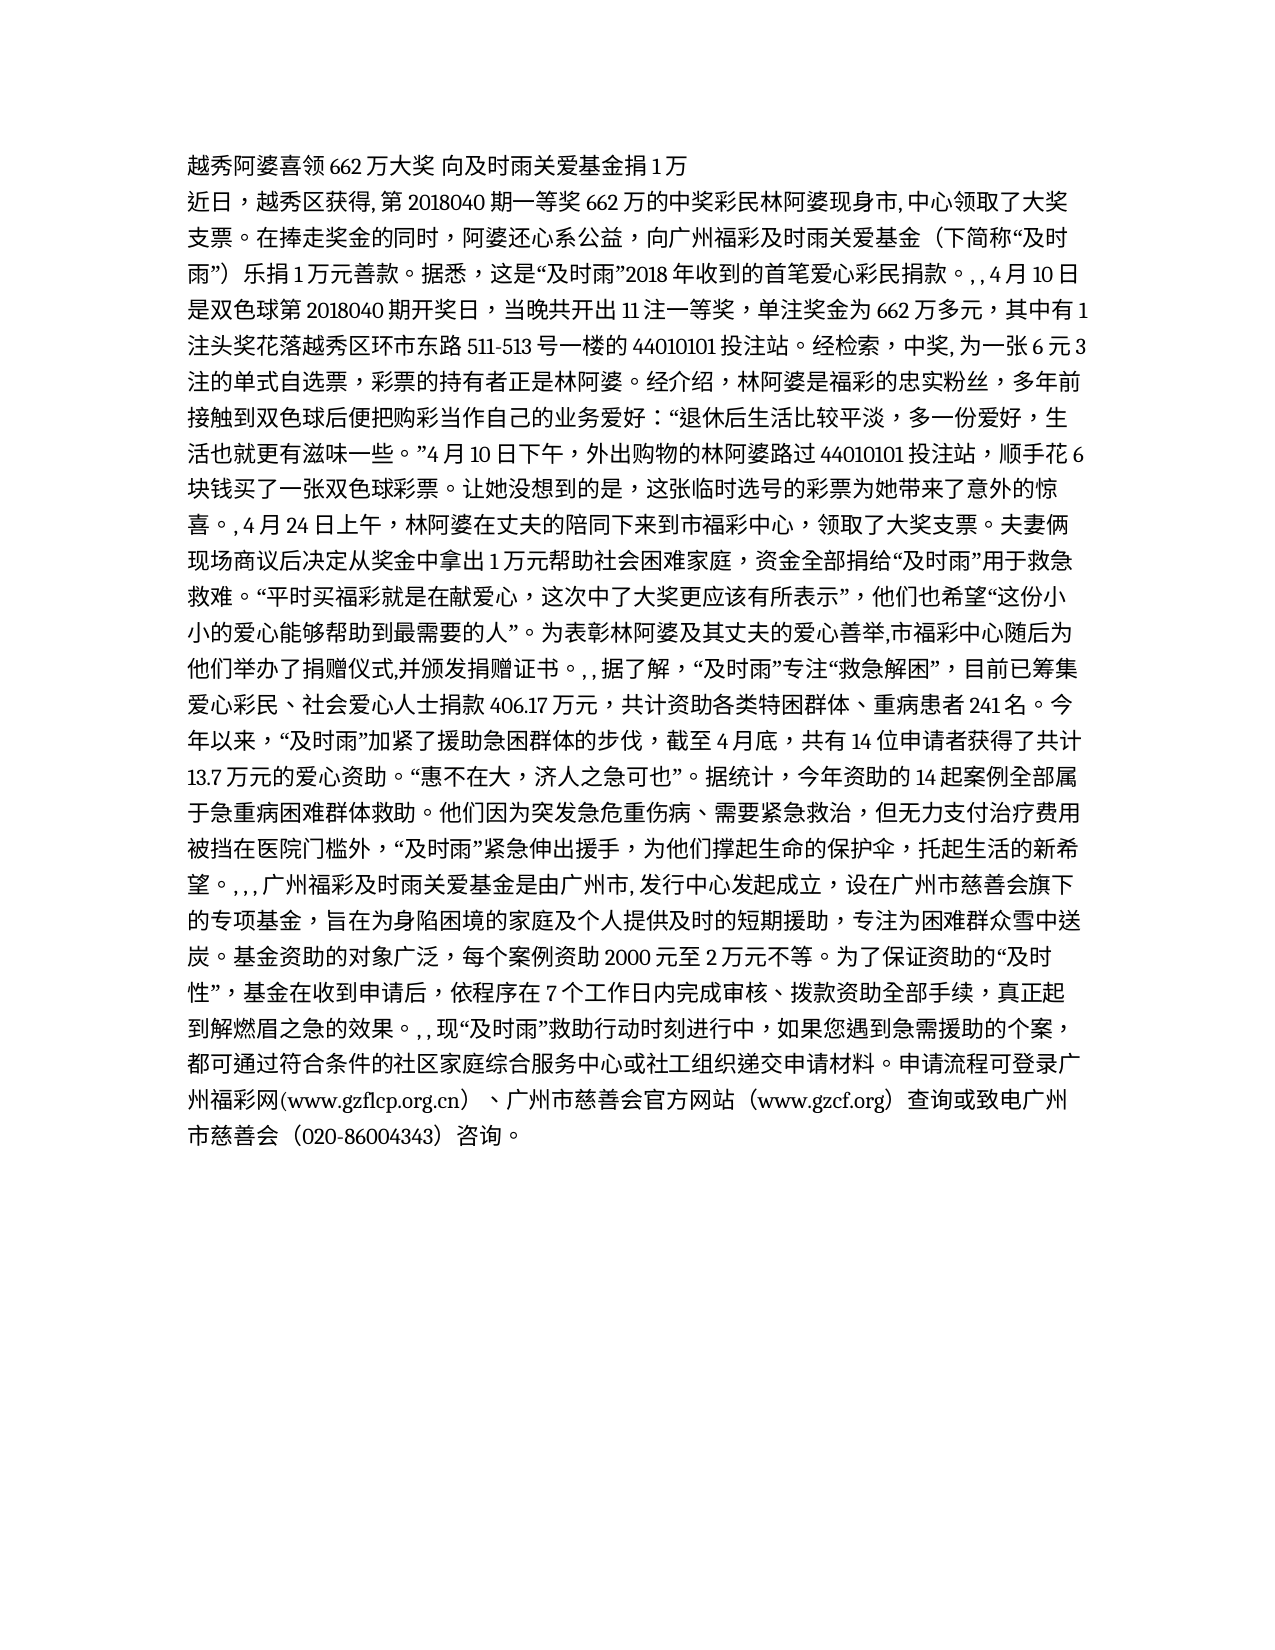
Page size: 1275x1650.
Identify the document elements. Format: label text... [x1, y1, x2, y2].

text 越秀阿婆喜领662万大奖 向及时雨关爱基金捐1万 近日，越秀区获得, 第2018040期一等奖662万的中奖彩民林阿婆现身市, 中心领取了大奖支票。在捧走奖金的同时，阿婆还心系公益，向广州福彩及时雨关爱基金（下简称“及时雨”）乐捐1万元善款。据悉，这是“及时雨”2018年收到的首笔爱心彩民捐款。, , 4月10日是双色球第2018040期开奖日，当晚共开出11注一等奖，单注奖金为662万多元，其中有1注头奖花落越秀区环市东路511-513号一楼的44010101投注站。经检索，中奖, 为一张6元3注的单式自选票，彩票的持有者正是林阿婆。经介绍，林阿婆是福彩的忠实粉丝，多年前接触到双色球后便把购彩当作自己的业务爱好：“退休后生活比较平淡，多一份爱好，生活也就更有滋味一些。”4月10日下午，外出购物的林阿婆路过44010101投注站，顺手花6块钱买了一张双色球彩票。让她没想到的是，这张临时选号的彩票为她带来了意外的惊喜。, 4月24日上午，林阿婆在丈夫的陪同下来到市福彩中心，领取了大奖支票。夫妻俩现场商议后决定从奖金中拿出1万元帮助社会困难家庭，资金全部捐给“及时雨”用于救急救难。“平时买福彩就是在献爱心，这次中了大奖更应该有所表示”，他们也希望“这份小小的爱心能够帮助到最需要的人”。为表彰林阿婆及其丈夫的爱心善举,市福彩中心随后为他们举办了捐赠仪式,并颁发捐赠证书。, , 据了解，“及时雨”专注“救急解困”，目前已筹集爱心彩民、社会爱心人士捐款406.17万元，共计资助各类特困群体、重病患者241名。今年以来，“及时雨”加紧了援助急困群体的步伐，截至4月底，共有14位申请者获得了共计13.7万元的爱心资助。“惠不在大，济人之急可也”。据统计，今年资助的14起案例全部属于急重病困难群体救助。他们因为突发急危重伤病、需要紧急救治，但无力支付治疗费用被挡在医院门槛外，“及时雨”紧急伸出援手，为他们撑起生命的保护伞，托起生活的新希望。, , , 广州福彩及时雨关爱基金是由广州市, 发行中心发起成立，设在广州市慈善会旗下的专项基金，旨在为身陷困境的家庭及个人提供及时的短期援助，专注为困难群众雪中送炭。基金资助的对象广泛，每个案例资助2000元至2万元不等。为了保证资助的“及时性”，基金在收到申请后，依程序在7个工作日内完成审核、拨款资助全部手续，真正起到解燃眉之急的效果。, , 现“及时雨”救助行动时刻进行中，如果您遇到急需援助的个案，都可通过符合条件的社区家庭综合服务中心或社工组织递交申请材料。申请流程可登录广州福彩网(www.gzflcp.org.cn）、广州市慈善会官方网站（www.gzcf.org）查询或致电广州市慈善会（020-86004343）咨询。 [187, 150, 1087, 1152]
